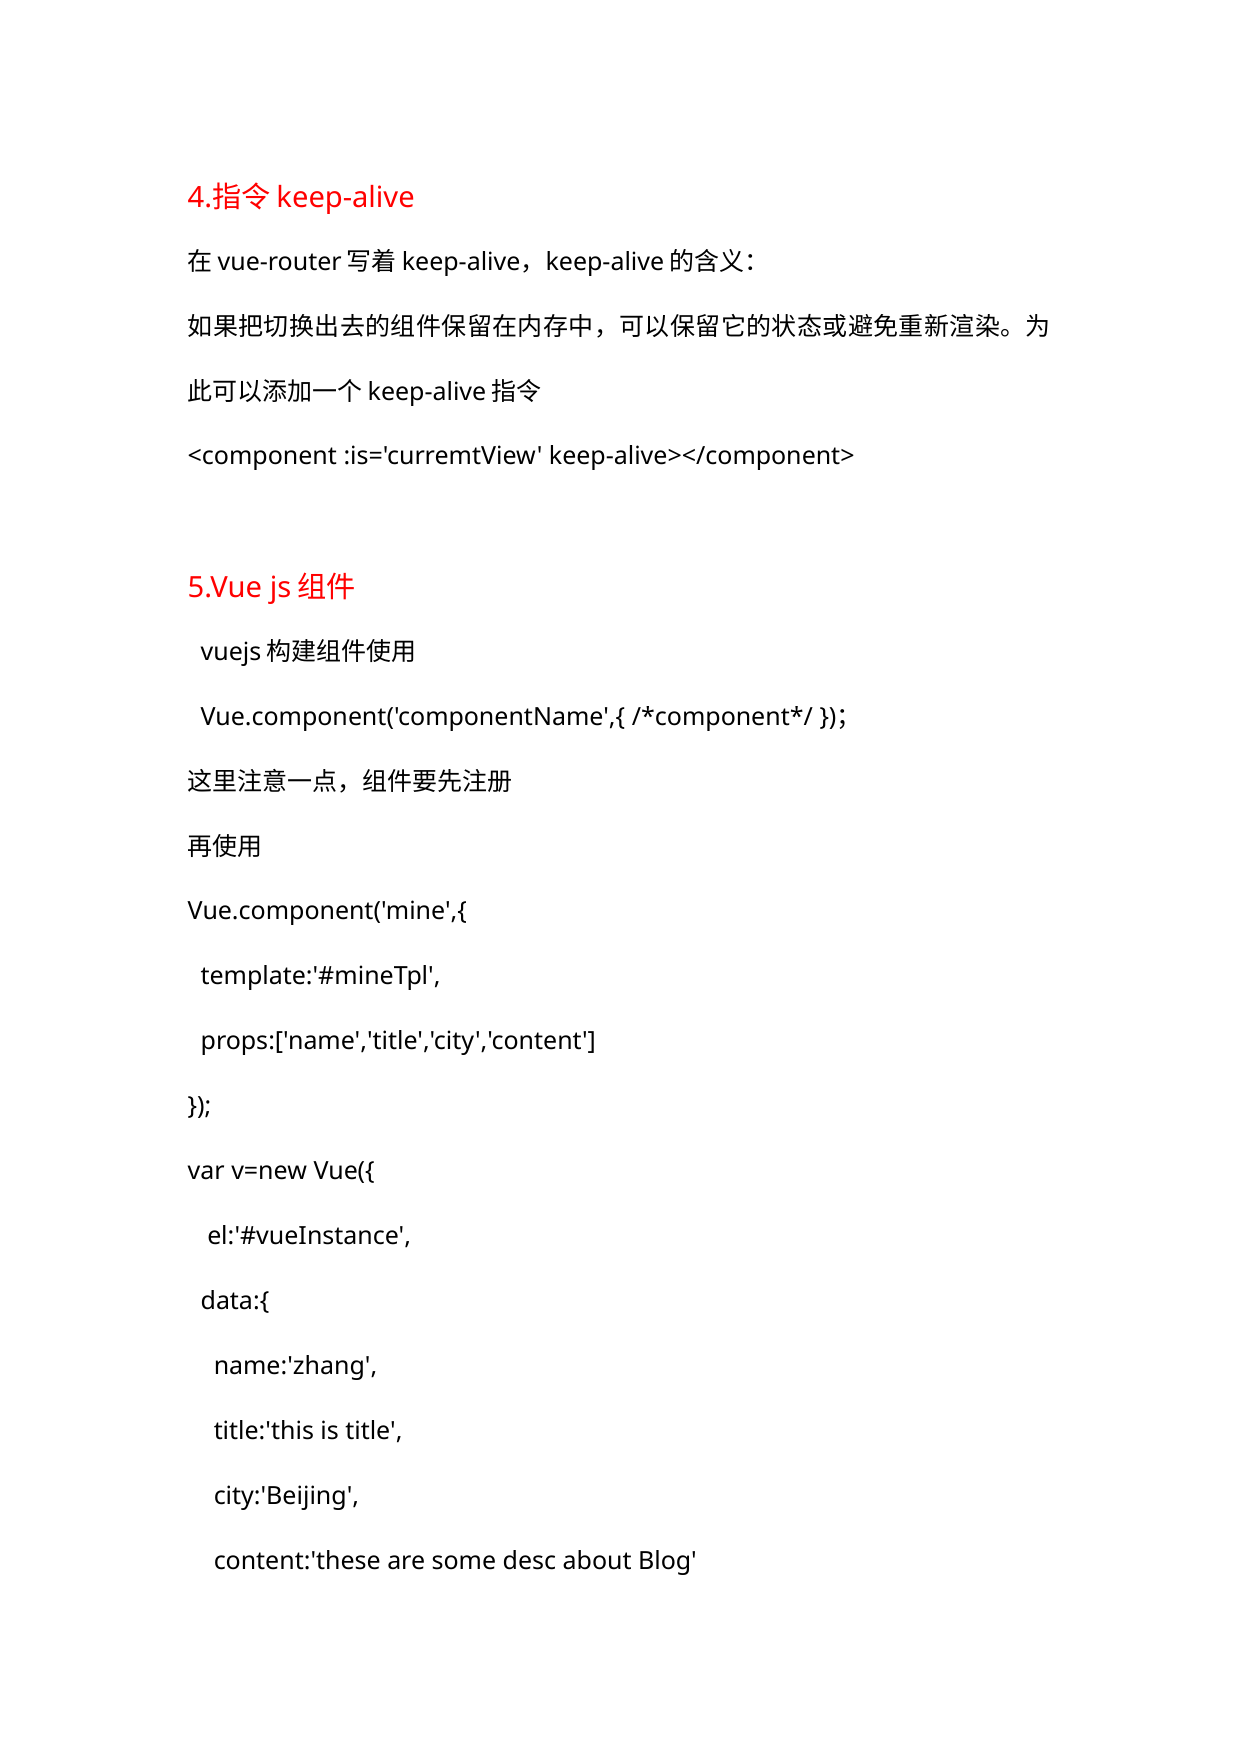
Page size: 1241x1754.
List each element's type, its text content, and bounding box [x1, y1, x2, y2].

text data:{ [187, 1267, 1053, 1332]
text }); [187, 1072, 1053, 1137]
text 如果把切换出去的组件保留在内存中，可以保留它的状态或避免重新渲染。为此可以添加一个keep-alive指令 [187, 292, 1053, 422]
text 5.Vue js组件 [187, 552, 1053, 617]
text var v=new Vue({ [187, 1137, 1053, 1202]
text title:'this is title', [187, 1397, 1053, 1462]
text Vue.component('componentName',{ /*component*/ })； [187, 682, 1053, 747]
text <component :is='curremtView' keep-alive></component> [187, 422, 1053, 487]
text content:'these are some desc about Blog' [187, 1527, 1053, 1592]
text 再使用 [187, 812, 1053, 877]
text vuejs构建组件使用 [187, 617, 1053, 682]
text name:'zhang', [187, 1332, 1053, 1397]
text 这里注意一点，组件要先注册 [187, 747, 1053, 812]
text props:['name','title','city','content'] [187, 1007, 1053, 1072]
text el:'#vueInstance', [187, 1202, 1053, 1267]
text Vue.component('mine',{ [187, 877, 1053, 942]
text 在vue-router写着keep-alive，keep-alive的含义： [187, 227, 1053, 292]
text city:'Beijing', [187, 1462, 1053, 1527]
text 4.指令keep-alive [187, 162, 1053, 227]
text template:'#mineTpl', [187, 942, 1053, 1007]
